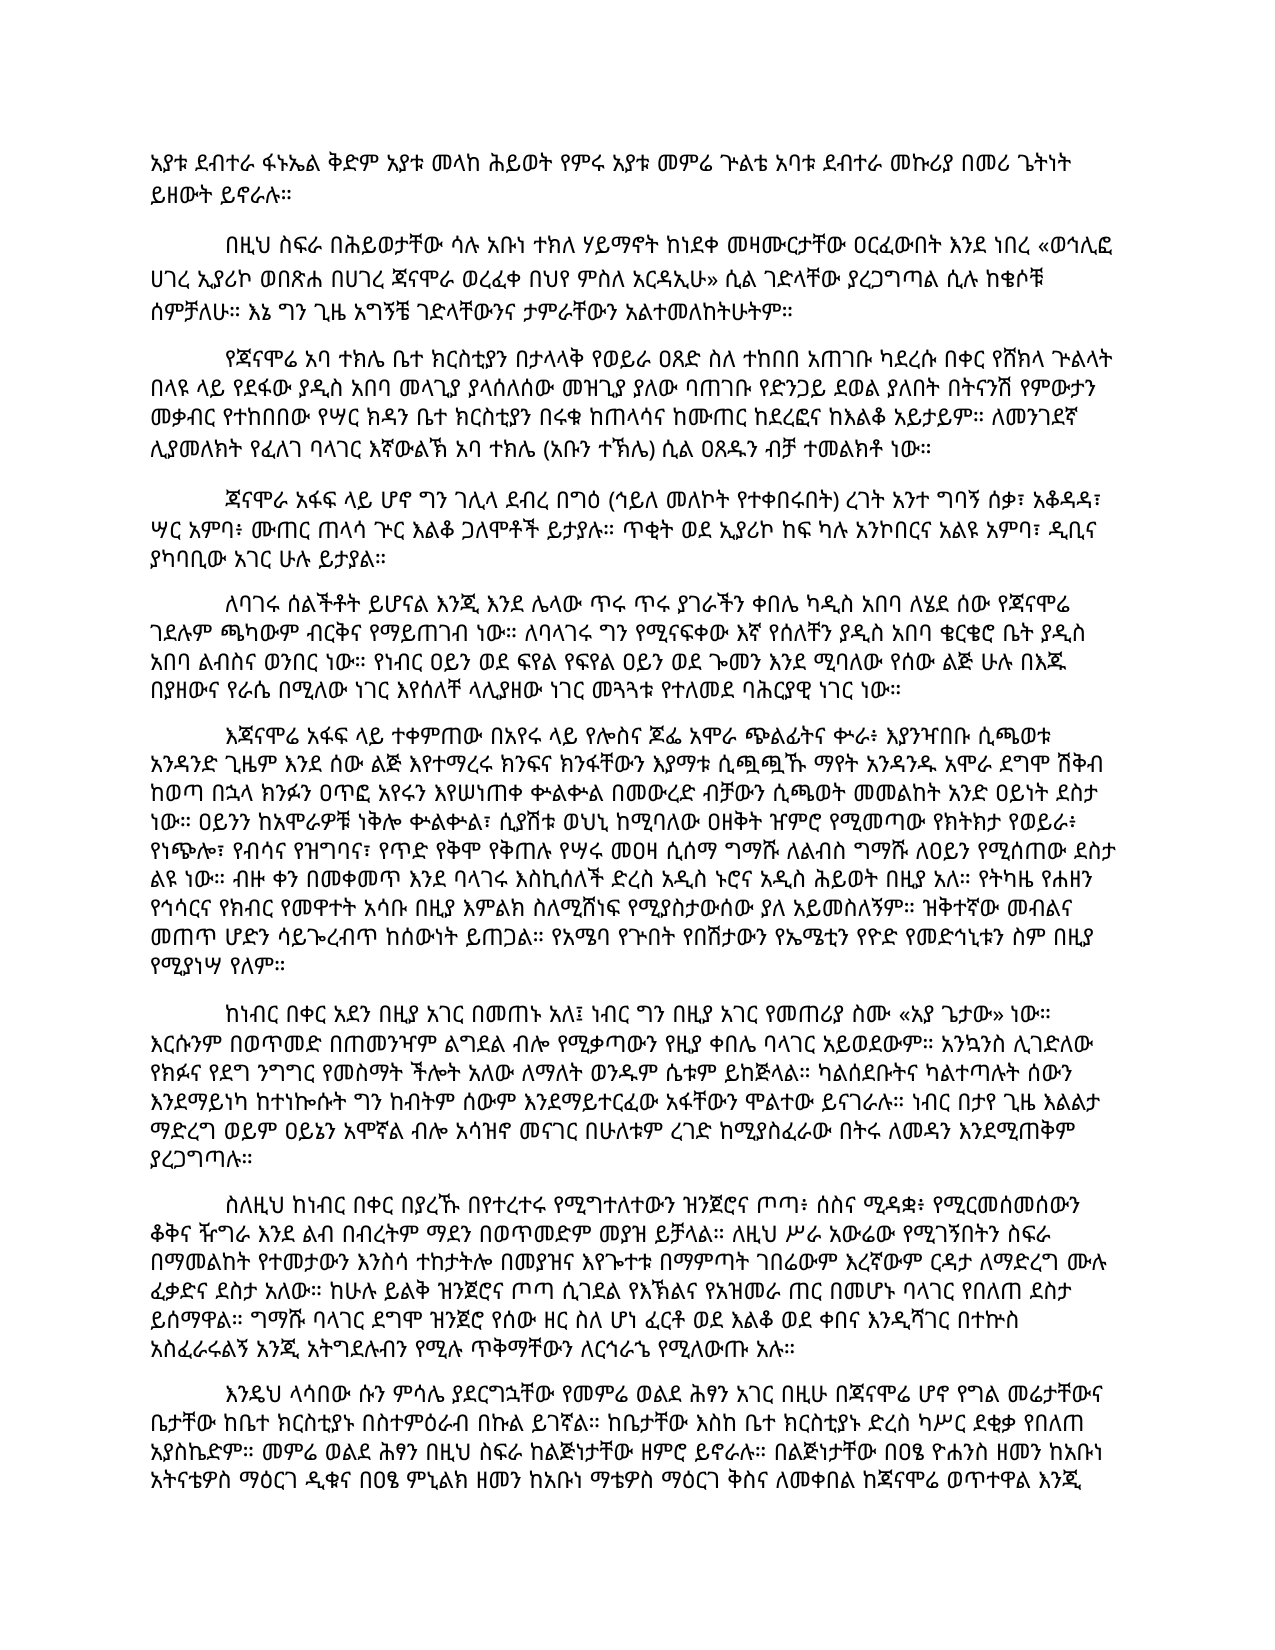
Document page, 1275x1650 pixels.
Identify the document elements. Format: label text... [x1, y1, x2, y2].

text ስለዚህ ከነብር በቀር በያረኹ በየተረተሩ የሚግተለተውን ዝንጀሮና ጦጣ፥ ሰስና ሚዳቋ፥ የሚርመሰመሰውን ቆቅና ዥግራ እንደ ልብ በብረትም ማደን በወጥመድም መያዝ ይቻላል። ለዚህ ሥራ አውሬው የሚገኝበትን ስፍራ በማመልከት የተመታውን እንስሳ ተከታትሎ በመያዝና እየጐተቱ በማምጣት ገበሬውም እረኛውም ርዳታ ለማድረግ ሙሉ ፈቃድና ደስታ አለው። ከሁሉ ይልቅ ዝንጀሮና ጦጣ ሲገደል የእኽልና የአዝመራ ጠር በመሆኑ ባላገር የበለጠ ደስታ ይሰማዋል። ግማሹ ባላገር ደግሞ ዝንጀሮ የሰው ዘር ስለ ሆነ ፈርቶ ወደ እልቆ ወደ ቀበና እንዲሻገር በተኵስ አስፈራሩልኝ አንጂ አትግደሉብን የሚሉ ጥቅማቸውን ለርኅራኄ የሚለውጡ አሉ። [150, 1192, 1125, 1362]
text ጃናሞራ አፋፍ ላይ ሆኖ ግን ገሊላ ደብረ በግዕ (ኅይለ መለኮት የተቀበሩበት) ረገት አንተ ግባኝ ሰቃ፣ አቆዳዳ፣ ሣር አምባ፥ ሙጠር ጠላሳ ጕር እልቆ ጋለሞቶች ይታያሉ። ጥቂት ወደ ኢያሪኮ ከፍ ካሉ አንኮበርና አልዩ አምባ፣ ዲቢና ያካባቢው አገር ሁሉ ይታያል። [150, 484, 1125, 572]
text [150, 150, 1125, 210]
text የጃናሞሬ አባ ተክሌ ቤተ ክርስቲያን በታላላቅ የወይራ ዐጸድ ስለ ተከበበ አጠገቡ ካደረሱ በቀር የሸክላ ጕልላት በላዩ ላይ የደፋው ያዲስ አበባ መላጊያ ያላሰለሰው መዝጊያ ያለው ባጠገቡ የድንጋይ ደወል ያለበት በትናንሽ የምውታን መቃብር የተከበበው የሣር ክዳን ቤተ ክርስቲያን በሩቁ ከጠላሳና ከሙጠር ከደረፎና ከእልቆ አይታይም። ለመንገደኛ ሊያመለክት የፈለገ ባላገር እኛውልኽ አባ ተክሌ (አቡን ተኽሌ) ሲል ዐጸዱን ብቻ ተመልክቶ ነው። [150, 347, 1125, 464]
text እጃናሞሬ አፋፍ ላይ ተቀምጠው በአየሩ ላይ የሎስና ጆፌ አሞራ ጭልፊትና ቍራ፥ እያንዣበቡ ሲጫወቱ አንዳንድ ጊዜም እንደ ሰው ልጅ እየተማረሩ ክንፍና ክንፋቸውን እያማቱ ሲጯጯኹ ማየት አንዳንዱ አሞራ ደግሞ ሽቅብ ከወጣ በኋላ ክንፉን ዐጥፎ አየሩን እየሠነጠቀ ቍልቍል በመውረድ ብቻውን ሲጫወት መመልከት አንድ ዐይነት ደስታ ነው። ዐይንን ከአሞራዎቹ ነቅሎ ቍልቍል፣ ሲያሽቱ ወህኒ ከሚባለው ዐዘቅት ዠምሮ የሚመጣው የክትክታ የወይራ፥ የነጭሎ፣ የብሳና የዝግባና፣ የጥድ የቅሞ የቅጠሉ የሣሩ መዐዛ ሲሰማ ግማሹ ለልብስ ግማሹ ለዐይን የሚሰጠው ደስታ ልዩ ነው። ብዙ ቀን በመቀመጥ እንደ ባላገሩ እስኪሰለች ድረስ አዲስ ኑሮና አዲስ ሕይወት በዚያ አለ። የትካዜ የሐዘን የኅሳርና የክብር የመዋተት አሳቡ በዚያ እምልክ ስለሚሸነፍ የሚያስታውሰው ያለ አይመስለኝም። ዝቅተኛው መብልና መጠጥ ሆድን ሳይጐረብጥ ከሰውነት ይጠጋል። የአሜባ የጕበት የበሽታውን የኤሜቲን የዮድ የመድኅኒቱን ስም በዚያ የሚያነሣ የለም። [150, 723, 1125, 979]
text በዚህ ስፍራ በሕይወታቸው ሳሉ አቡነ ተክለ ሃይማኖት ከነደቀ መዛሙርታቸው ዐርፈውበት እንደ ነበረ «ወኅሊፎ ሀገረ ኢያሪኮ ወበጽሐ በሀገረ ጃናሞራ ወረፈቀ በህየ ምስለ አርዳኢሁ» ሲል ገድላቸው ያረጋግጣል ሲሉ ከቄሶቹ ሰምቻለሁ። እኔ ግን ጊዜ አግኝቼ ገድላቸውንና ታምራቸውን አልተመለከትሁትም። [150, 229, 1125, 327]
text ከነብር በቀር አደን በዚያ አገር በመጠኑ አለ፤ ነብር ግን በዚያ አገር የመጠሪያ ስሙ «አያ ጌታው» ነው። እርሱንም በወጥመድ በጠመንዣም ልግደል ብሎ የሚቃጣውን የዚያ ቀበሌ ባላገር አይወደውም። አንኳንስ ሊገድለው የክፉና የደግ ንግግር የመስማት ችሎት አለው ለማለት ወንዱም ሴቱም ይከጅላል። ካልሰደቡትና ካልተጣሉት ሰውን እንደማይነካ ከተነኰሱት ግን ከብትም ሰውም እንደማይተርፈው አፋቸውን ሞልተው ይናገራሉ። ነብር በታየ ጊዜ እልልታ ማድረግ ወይም ዐይኔን አሞኛል ብሎ አሳዝኖ መናገር በሁለቱም ረገድ ከሚያስፈራው በትሩ ለመዳን እንደሚጠቅም ያረጋግጣሉ። [150, 998, 1125, 1173]
text ለባገሩ ሰልችቶት ይሆናል እንጂ እንደ ሌላው ጥሩ ጥሩ ያገራችን ቀበሌ ካዲስ አበባ ለሄደ ሰው የጃናሞሬ ገደሉም ጫካውም ብርቅና የማይጠገብ ነው። ለባላገሩ ግን የሚናፍቀው እኛ የሰለቸን ያዲስ አበባ ቄርቄሮ ቤት ያዲስ አበባ ልብስና ወንበር ነው። የነብር ዐይን ወደ ፍየል የፍየል ዐይን ወደ ጐመን እንደ ሚባለው የሰው ልጅ ሁሉ በእጁ በያዘውና የራሴ በሚለው ነገር እየሰለቸ ላሊያዘው ነገር መጓጓቱ የተለመደ ባሕርያዊ ነገር ነው። [150, 591, 1125, 704]
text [150, 1381, 1125, 1494]
